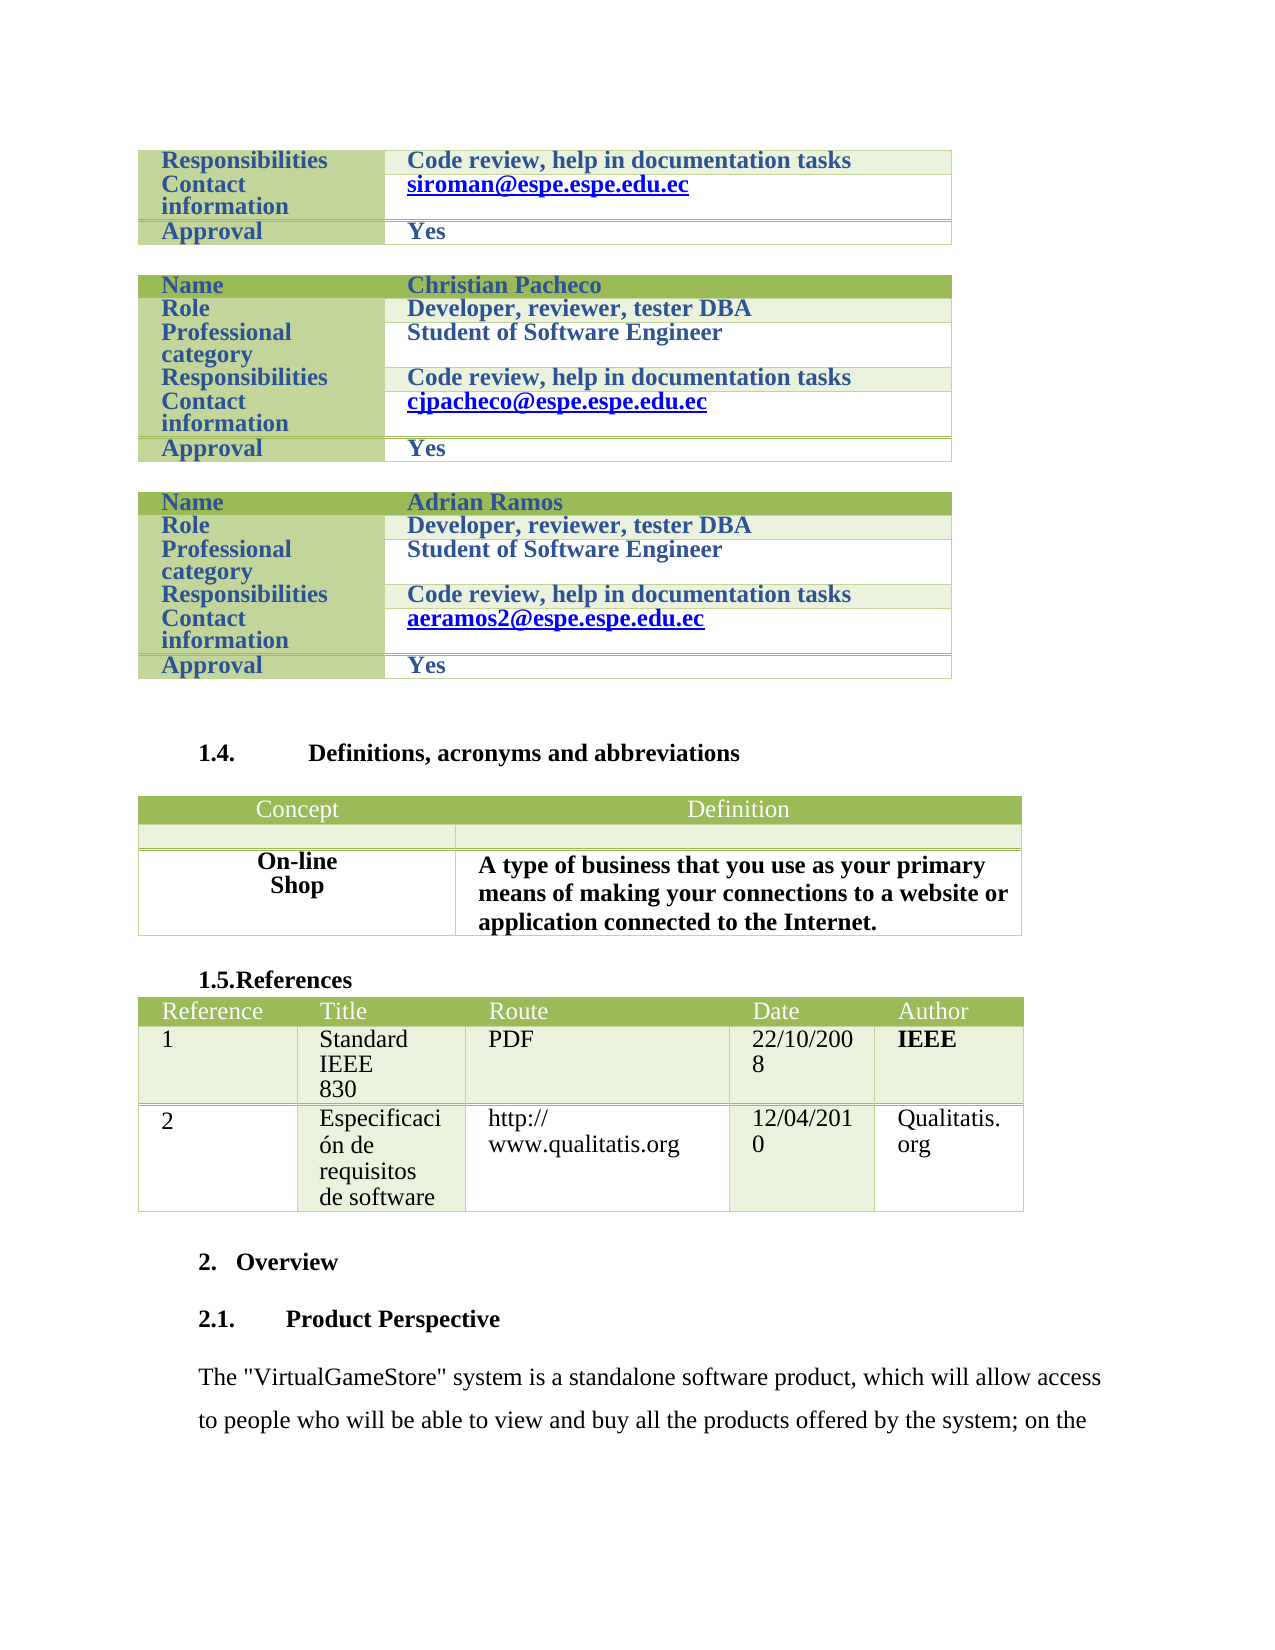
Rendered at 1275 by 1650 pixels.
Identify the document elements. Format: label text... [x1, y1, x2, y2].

table_header Reference [139, 998, 297, 1026]
title Overview [198, 1247, 1125, 1276]
table_cell Professional category [139, 323, 384, 367]
table_header Route [466, 998, 729, 1026]
table_cell Standard IEEE 830 [298, 1027, 465, 1103]
table_header Concept [139, 797, 455, 824]
table_cell Approval [139, 439, 384, 461]
list Product Perspective [198, 1304, 1125, 1333]
table_cell Code review, help in documentation tasks [385, 585, 951, 608]
table_cell 1 [139, 1027, 297, 1103]
table_cell Code review, help in documentation tasks [385, 151, 951, 174]
table_header Title [298, 998, 465, 1026]
table_cell Yes [385, 222, 951, 244]
table_header Adrian Ramos [385, 493, 951, 515]
table_cell aeramos2@espe.espe.edu.ec [385, 609, 951, 653]
table_cell Yes [385, 439, 951, 461]
table_cell A type of business that you use as your primary means of making your connections to a website or application connected to the Internet. [456, 851, 1021, 935]
table_cell http://www.qualitatis.org [466, 1106, 729, 1211]
table_cell Contact information [139, 175, 384, 219]
table_cell On-line Shop [139, 851, 455, 935]
table_cell Responsibilities [139, 151, 384, 174]
table_cell Approval [139, 656, 384, 678]
table_cell Developer, reviewer, tester DBA [385, 516, 951, 539]
table_cell Code review, help in documentation tasks [385, 368, 951, 391]
table_cell IEEE [875, 1027, 1023, 1103]
table_cell Qualitatis.org [875, 1106, 1023, 1211]
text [198, 1362, 1125, 1434]
table_header Author [875, 998, 1023, 1026]
table_cell Especificación de requisitos de software [298, 1106, 465, 1211]
table_cell Role [139, 299, 384, 322]
table_cell cjpacheco@espe.espe.edu.ec [385, 392, 951, 436]
table_cell Contact information [139, 609, 384, 653]
list References [198, 966, 1125, 994]
table_cell Role [139, 516, 384, 539]
table_cell 2 [139, 1106, 297, 1211]
table_cell PDF [466, 1027, 729, 1103]
table_cell Responsibilities [139, 368, 384, 391]
table_header Christian Pacheco [385, 276, 951, 298]
table_cell [139, 825, 455, 848]
table_cell [456, 825, 1021, 848]
list Definitions, acronyms and abbreviations [198, 738, 1125, 767]
table_cell Approval [139, 222, 384, 244]
table_cell 22/10/2008 [730, 1027, 874, 1103]
table_header Definition [456, 797, 1021, 824]
table_header Name [139, 276, 384, 298]
table_cell Yes [385, 656, 951, 678]
table_cell 12/04/2010 [730, 1106, 874, 1211]
table_cell Developer, reviewer, tester DBA [385, 299, 951, 322]
table_cell Student of Software Engineer [385, 540, 951, 584]
table_cell Student of Software Engineer [385, 323, 951, 367]
table_cell siroman@espe.espe.edu.ec [385, 175, 951, 219]
table_header Name [139, 493, 384, 515]
table_cell Professional category [139, 540, 384, 584]
table_cell Contact information [139, 392, 384, 436]
table_header Date [730, 998, 874, 1026]
table_cell Responsibilities [139, 585, 384, 608]
